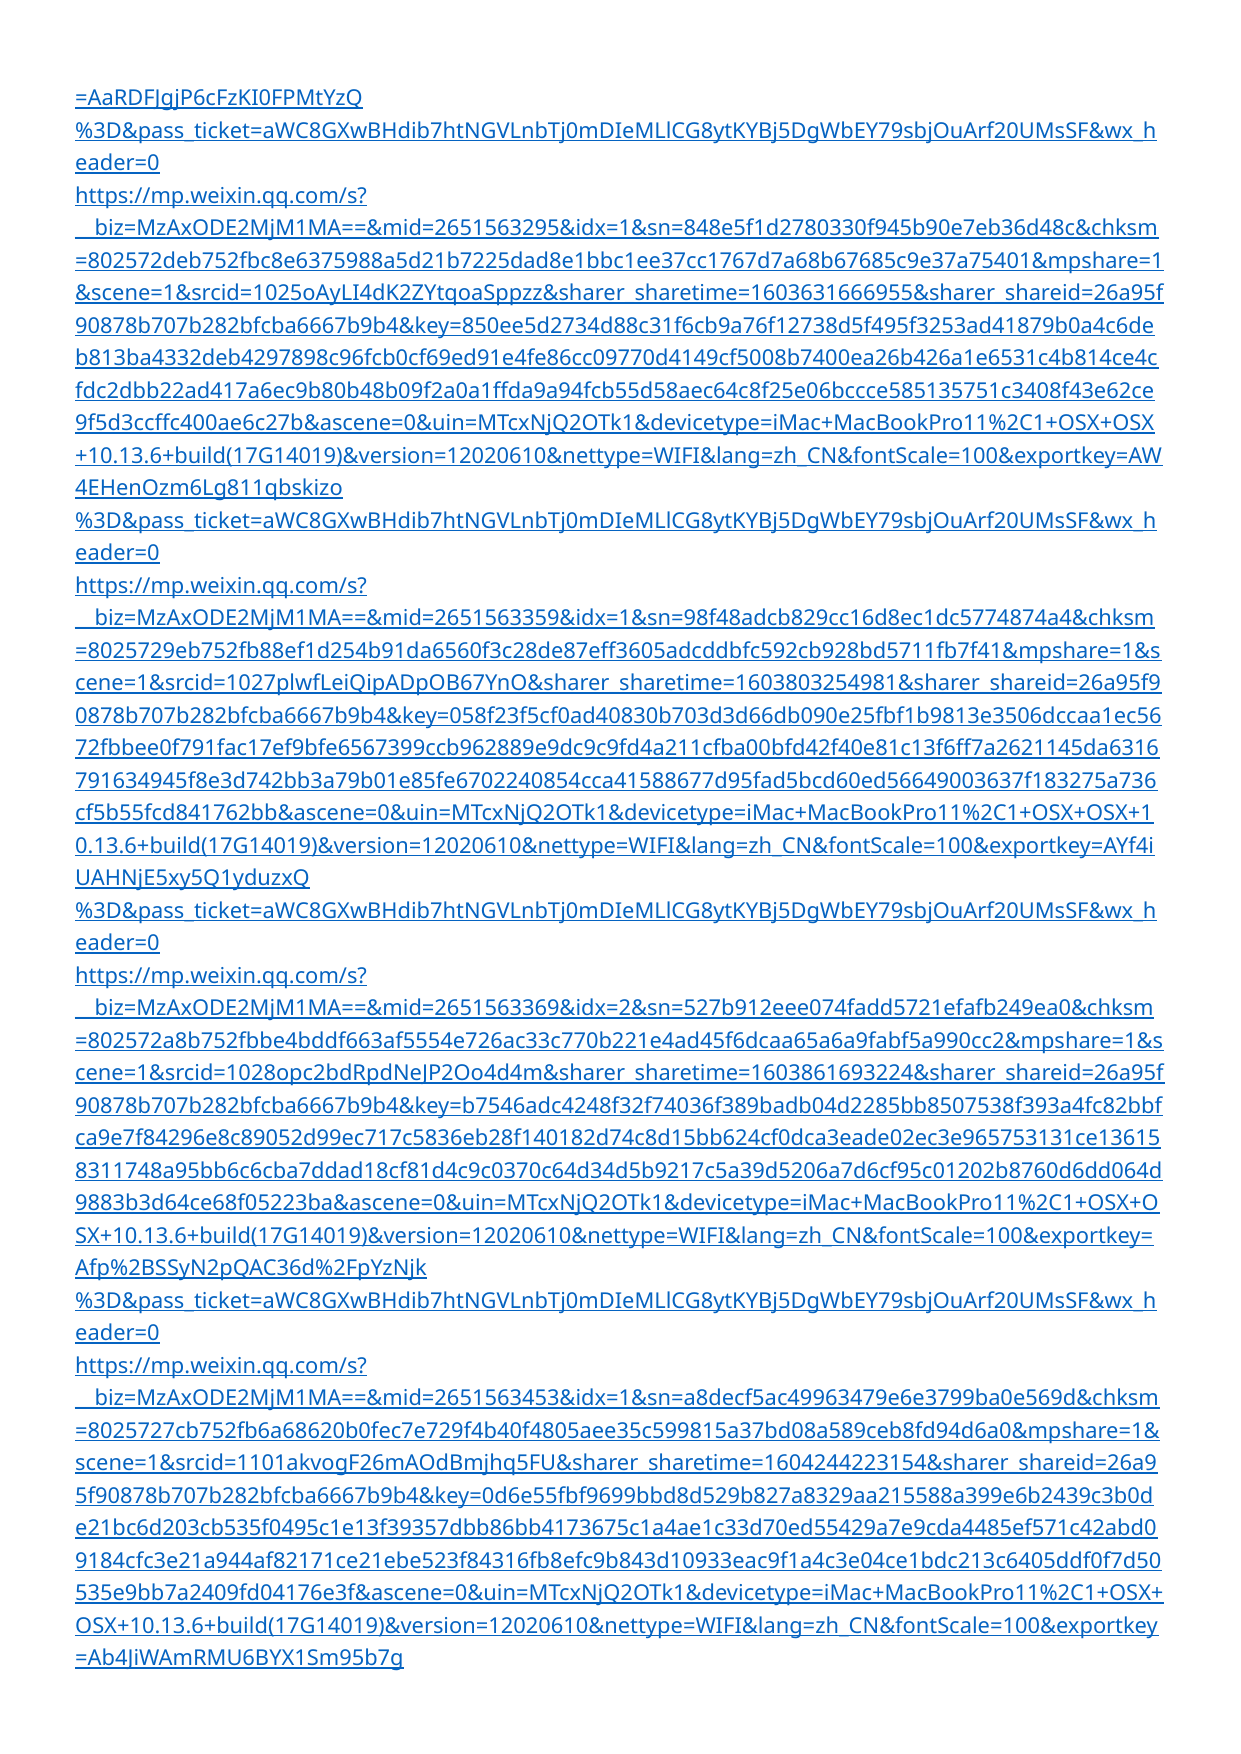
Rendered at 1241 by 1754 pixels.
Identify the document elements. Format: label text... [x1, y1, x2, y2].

text https://mp.weixin.qq.com/s?__biz=MzAxODE2MjM1MA==&mid=2651563295&idx=1&sn=848e5f1d2780330f945b90e7eb36d48c&chksm=802572deb752fbc8e6375988a5d21b7225dad8e1bbc1ee37cc1767d7a68b67685c9e37a75401&mpshare=1&scene=1&srcid=1025oAyLI4dK2ZYtqoaSppzz&sharer_sharetime=1603631666955&sharer_shareid=26a95f90878b707b282bfcba6667b9b4&key=850ee5d2734d88c31f6cb9a76f12738d5f495f3253ad41879b0a4c6deb813ba4332deb4297898c96fcb0cf69ed91e4fe86cc09770d4149cf5008b7400ea26b426a1e6531c4b814ce4cfdc2dbb22ad417a6ec9b80b48b09f2a0a1ffda9a94fcb55d58aec64c8f25e06bccce585135751c3408f43e62ce9f5d3ccffc400ae6c27b&ascene=0&uin=MTcxNjQ2OTk1&devicetype=iMac+MacBookPro11%2C1+OSX+OSX+10.13.6+build(17G14019)&version=12020610&nettype=WIFI&lang=zh_CN&fontScale=100&exportkey=AW4EHenOzm6Lg811qbskizo%3D&pass_ticket=aWC8GXwBHdib7htNGVLnbTj0mDIeMLlCG8ytKYBj5DgWbEY79sbjOuArf20UMsSF&wx_header=0 [75, 178, 1165, 568]
text https://mp.weixin.qq.com/s?__biz=MzAxODE2MjM1MA==&mid=2651563369&idx=2&sn=527b912eee074fadd5721efafb249ea0&chksm=802572a8b752fbbe4bddf663af5554e726ac33c770b221e4ad45f6dcaa65a6a9fabf5a990cc2&mpshare=1&scene=1&srcid=1028opc2bdRpdNeJP2Oo4d4m&sharer_sharetime=1603861693224&sharer_shareid=26a95f90878b707b282bfcba6667b9b4&key=b7546adc4248f32f74036f389badb04d2285bb8507538f393a4fc82bbfca9e7f84296e8c89052d99ec717c5836eb28f140182d74c8d15bb624cf0dca3eade02ec3e965753131ce136158311748a95bb6c6cba7ddad18cf81d4c9c0370c64d34d5b9217c5a39d5206a7d6cf95c01202b8760d6dd064d9883b3d64ce68f05223ba&ascene=0&uin=MTcxNjQ2OTk1&devicetype=iMac+MacBookPro11%2C1+OSX+OSX+10.13.6+build(17G14019)&version=12020610&nettype=WIFI&lang=zh_CN&fontScale=100&exportkey=Afp%2BSSyN2pQAC36d%2FpYzNjk%3D&pass_ticket=aWC8GXwBHdib7htNGVLnbTj0mDIeMLlCG8ytKYBj5DgWbEY79sbjOuArf20UMsSF&wx_header=0 [75, 1084, 1165, 1348]
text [75, 81, 1165, 178]
text https://mp.weixin.qq.com/s?__biz=MzAxODE2MjM1MA==&mid=2651563359&idx=1&sn=98f48adcb829cc16d8ec1dc5774874a4&chksm=8025729eb752fb88ef1d254b91da6560f3c28de87eff3605adcddbfc592cb928bd5711fb7f41&mpshare=1&scene=1&srcid=1027plwfLeiQipADpOB67YnO&sharer_sharetime=1603803254981&sharer_shareid=26a95f90878b707b282bfcba6667b9b4&key=058f23f5cf0ad40830b703d3d66db090e25fbf1b9813e3506dccaa1ec5672fbbee0f791fac17ef9bfe6567399ccb962889e9dc9c9fd4a211cfba00bfd42f40e81c13f6ff7a2621145da6316791634945f8e3d742bb3a79b01e85fe6702240854cca41588677d95fad5bcd60ed56649003637f183275a736cf5b55fcd841762bb&ascene=0&uin=MTcxNjQ2OTk1&devicetype=iMac+MacBookPro11%2C1+OSX+OSX+10.13.6+build(17G14019)&version=12020610&nettype=WIFI&lang=zh_CN&fontScale=100&exportkey=AYf4iUAHNjE5xy5Q1yduzxQ%3D&pass_ticket=aWC8GXwBHdib7htNGVLnbTj0mDIeMLlCG8ytKYBj5DgWbEY79sbjOuArf20UMsSF&wx_header=0 [75, 568, 1165, 958]
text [75, 1348, 1165, 1673]
text https://mp.weixin.qq.com/s?__biz=MzAxODE2MjM1MA==&mid=2651563369&idx=2&sn=527b912eee074fadd5721efafb249ea0&chksm=802572a8b752fbbe4bddf663af5554e726ac33c770b221e4ad45f6dcaa65a6a9fabf5a990cc2&mpshare=1&scene=1&srcid=1028opc2bdRpdNeJP2Oo4d4m&sharer_sharetime=1603861693224&sharer_shareid=26a95f90878b707b282bfcba6667b9b4&key=b7546adc4248f32f74036f389badb04d2285bb8507538f393a4fc82bbfca9e7f84296e8c89052d99ec717c5836eb28f140182d74c8d15bb624cf0dca3eade02ec3e965753131ce136158311748a95bb6c6cba7ddad18cf81d4c9c0370c64d34d5b9217c5a39d5206a7d6cf95c01202b8760d6dd064d9883b3d64ce68f05223ba&ascene=0&uin=MTcxNjQ2OTk1&devicetype=iMac+MacBookPro11%2C1+OSX+OSX+10.13.6+build(17G14019)&version=12020610&nettype=WIFI&lang=zh_CN&fontScale=100&exportkey=Afp%2BSSyN2pQAC36d%2FpYzNjk%3D&pass_ticket=aWC8GXwBHdib7htNGVLnbTj0mDIeMLlCG8ytKYBj5DgWbEY79sbjOuArf20UMsSF&wx_header=0 [75, 958, 1165, 1082]
